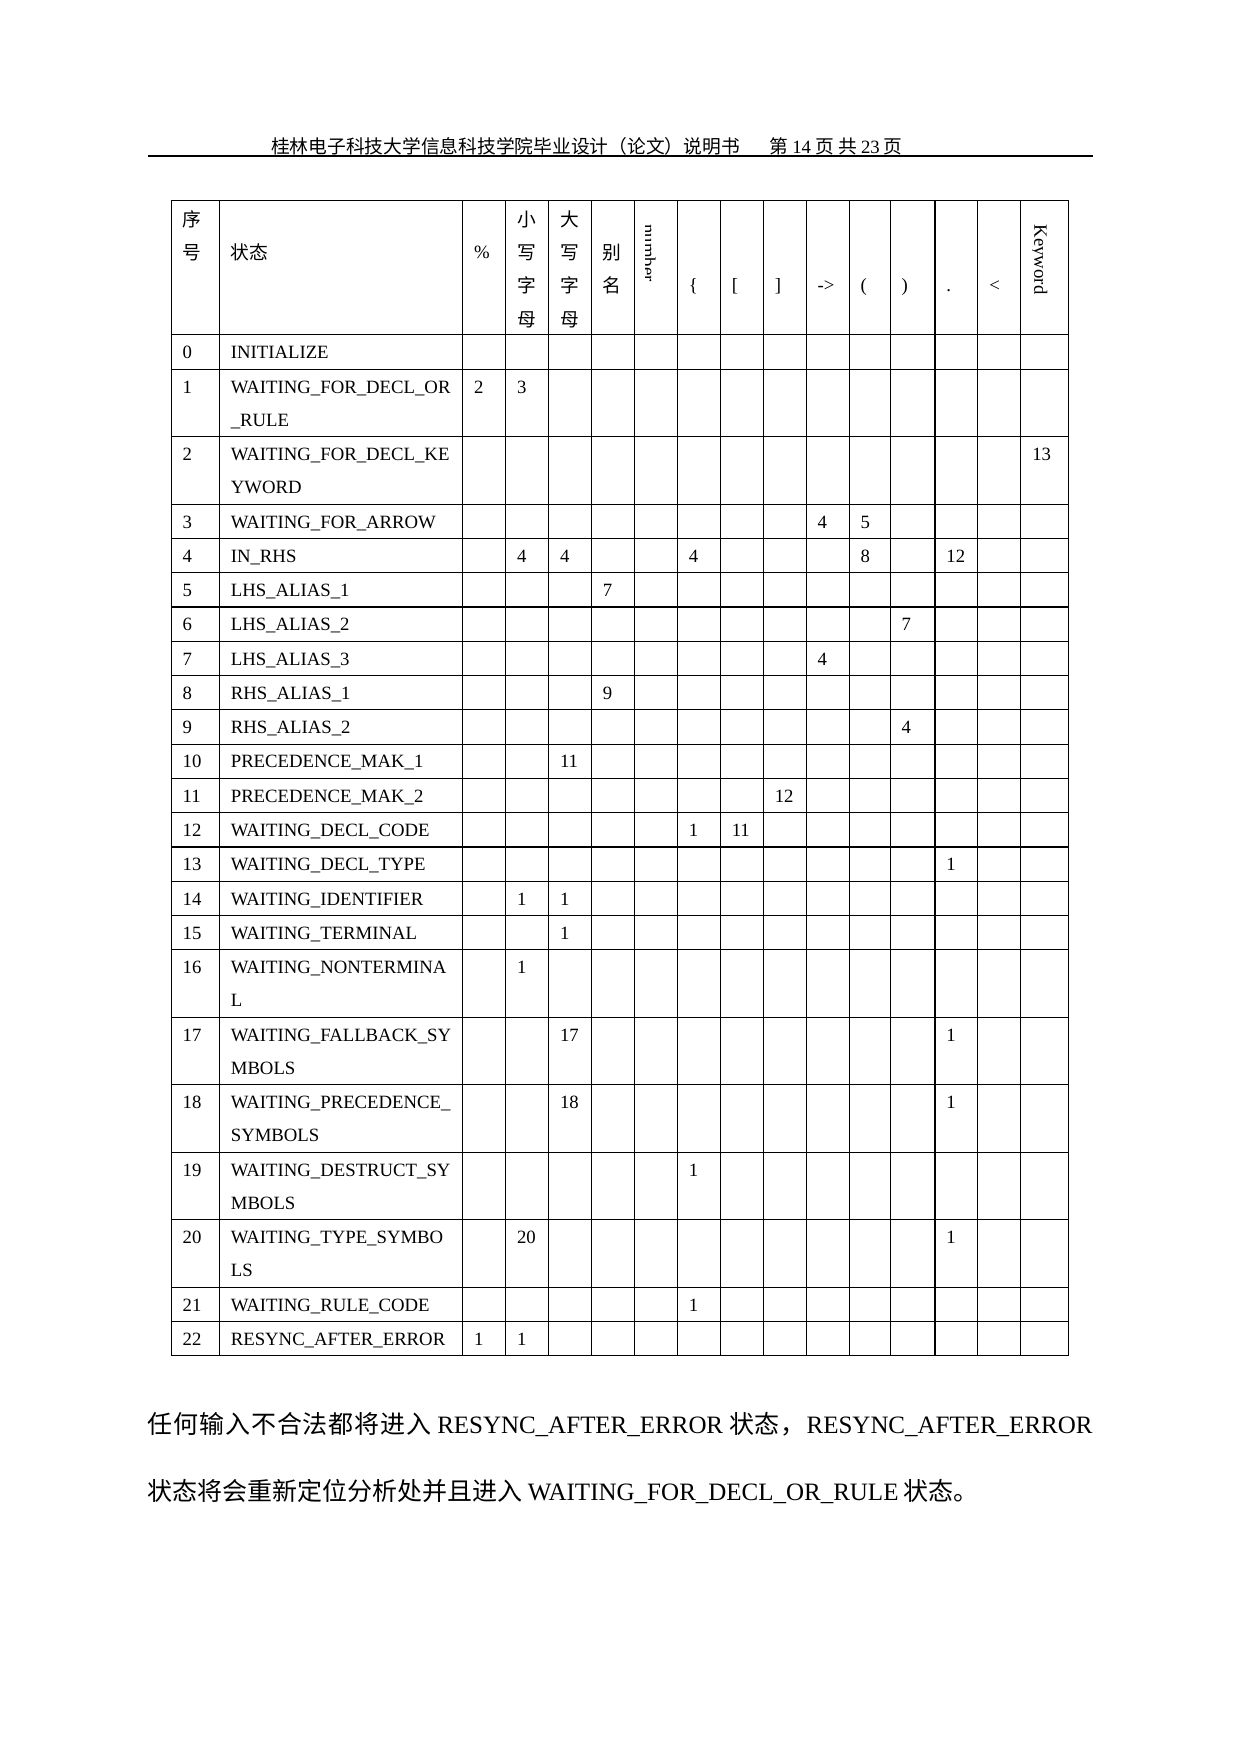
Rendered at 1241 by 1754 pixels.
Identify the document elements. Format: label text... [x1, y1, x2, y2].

table_cell [549, 1288, 591, 1321]
table_cell 4 [506, 539, 548, 572]
table_cell [764, 1220, 806, 1287]
table_cell [721, 710, 763, 743]
table_cell [850, 676, 890, 709]
table_cell [463, 676, 505, 709]
table_cell [850, 779, 890, 812]
table_cell 1 [678, 813, 720, 846]
table_cell [978, 505, 1020, 538]
table_cell [978, 1085, 1020, 1152]
table_cell [764, 813, 806, 846]
table_cell [891, 370, 934, 436]
table_cell [807, 916, 849, 949]
table_cell [978, 745, 1020, 778]
table_cell [463, 1288, 505, 1321]
table_cell [463, 1153, 505, 1219]
table_cell [978, 710, 1020, 743]
table_cell [592, 1153, 634, 1219]
table_cell [635, 1018, 677, 1084]
table_cell 1 [463, 1322, 505, 1355]
table_cell [506, 1085, 548, 1152]
table_cell [1021, 916, 1068, 949]
table_cell 3 [172, 505, 219, 538]
table_cell [891, 1153, 934, 1219]
table_header ( [850, 201, 890, 334]
table_cell [764, 1018, 806, 1084]
table_cell [936, 676, 977, 709]
table_cell [463, 608, 505, 641]
table_cell [463, 1085, 505, 1152]
table_cell [978, 437, 1020, 504]
table_cell [678, 779, 720, 812]
table_cell [764, 1085, 806, 1152]
table_cell 1 [936, 1085, 977, 1152]
table_cell [463, 950, 505, 1017]
table_cell [721, 505, 763, 538]
table_cell [891, 779, 934, 812]
table_cell 4 [172, 539, 219, 572]
table_cell [463, 335, 505, 369]
table_cell [721, 1288, 763, 1321]
table_cell [764, 1153, 806, 1219]
table_cell [978, 608, 1020, 641]
table_cell [764, 608, 806, 641]
table_cell 20 [172, 1220, 219, 1287]
table_cell [850, 1220, 890, 1287]
table_cell [678, 1018, 720, 1084]
table_cell [678, 1085, 720, 1152]
table_cell PRECEDENCE_MAK_1 [220, 745, 462, 778]
table_cell [764, 710, 806, 743]
table_cell 15 [172, 916, 219, 949]
table_cell [764, 882, 806, 915]
table_cell [721, 882, 763, 915]
table_cell [506, 608, 548, 641]
table_cell 17 [172, 1018, 219, 1084]
table_cell [807, 882, 849, 915]
table_cell [1021, 1288, 1068, 1321]
table_cell [807, 573, 849, 606]
table_cell [463, 848, 505, 881]
table_cell [721, 1018, 763, 1084]
table_cell 4 [678, 539, 720, 572]
table_cell [721, 573, 763, 606]
table_cell [1021, 539, 1068, 572]
table_cell [463, 779, 505, 812]
table_cell [721, 848, 763, 881]
table_cell [592, 745, 634, 778]
table_cell [635, 1085, 677, 1152]
table_cell [764, 848, 806, 881]
table_cell [764, 505, 806, 538]
table_cell [978, 882, 1020, 915]
table_cell WAITING_DECL_CODE [220, 813, 462, 846]
table_cell 12 [936, 539, 977, 572]
table_cell [549, 950, 591, 1017]
table_cell [891, 1018, 934, 1084]
table_cell [891, 745, 934, 778]
table_cell [1021, 1018, 1068, 1084]
table_cell [891, 1085, 934, 1152]
table_cell 1 [936, 1018, 977, 1084]
table_cell [936, 1322, 977, 1355]
table_cell 8 [850, 539, 890, 572]
table_cell [592, 848, 634, 881]
table_cell WAITING_TYPE_SYMBOLS [220, 1220, 462, 1287]
table_cell [850, 1322, 890, 1355]
table_cell [463, 710, 505, 743]
table_cell [978, 779, 1020, 812]
table_cell [807, 335, 849, 369]
table_cell [549, 1322, 591, 1355]
table_cell [850, 950, 890, 1017]
table_cell [891, 335, 934, 369]
table_cell [678, 505, 720, 538]
table_cell [891, 539, 934, 572]
table_cell [764, 676, 806, 709]
table_cell [978, 676, 1020, 709]
table_cell WAITING_DESTRUCT_SYMBOLS [220, 1153, 462, 1219]
table_cell IN_RHS [220, 539, 462, 572]
table_cell [891, 1220, 934, 1287]
table_cell 22 [172, 1322, 219, 1355]
table_cell [764, 916, 806, 949]
table_cell [721, 745, 763, 778]
table_cell [549, 642, 591, 675]
table_cell [891, 1322, 934, 1355]
table_cell [1021, 573, 1068, 606]
table_cell [1021, 710, 1068, 743]
table_cell [678, 370, 720, 436]
table_cell [506, 1153, 548, 1219]
table_cell [721, 1085, 763, 1152]
table_cell 1 [936, 1220, 977, 1287]
table_header ] [764, 201, 806, 334]
table_cell [850, 710, 890, 743]
table_cell 13 [172, 848, 219, 881]
table_cell [592, 1220, 634, 1287]
table_cell [850, 916, 890, 949]
table_cell [1021, 848, 1068, 881]
table_header < [978, 201, 1020, 334]
table_cell [1021, 1085, 1068, 1152]
table_cell 19 [172, 1153, 219, 1219]
table_cell [1021, 676, 1068, 709]
table_cell [936, 710, 977, 743]
table_cell [936, 745, 977, 778]
table_cell [721, 916, 763, 949]
table_cell [850, 1153, 890, 1219]
table_cell [635, 916, 677, 949]
table_cell [678, 676, 720, 709]
table_cell WAITING_FALLBACK_SYMBOLS [220, 1018, 462, 1084]
table_cell [592, 642, 634, 675]
table_cell 4 [549, 539, 591, 572]
table_cell [978, 1288, 1020, 1321]
table_cell [635, 608, 677, 641]
table_cell 1 [678, 1153, 720, 1219]
table_cell [635, 950, 677, 1017]
table_cell [635, 848, 677, 881]
table_cell RHS_ALIAS_2 [220, 710, 462, 743]
table_cell 12 [764, 779, 806, 812]
table_cell [850, 1288, 890, 1321]
table_cell [635, 745, 677, 778]
table_cell [1021, 1153, 1068, 1219]
table_cell [807, 813, 849, 846]
table_cell [549, 779, 591, 812]
table_cell [678, 848, 720, 881]
table_cell [936, 779, 977, 812]
table_cell [936, 1288, 977, 1321]
table_cell [764, 1288, 806, 1321]
table_cell [678, 710, 720, 743]
table_cell 14 [172, 882, 219, 915]
table_cell [807, 1220, 849, 1287]
table_cell [678, 642, 720, 675]
table_cell [807, 710, 849, 743]
table_cell [635, 882, 677, 915]
table_cell [807, 848, 849, 881]
table_cell [506, 335, 548, 369]
table_cell [891, 916, 934, 949]
table_cell [850, 335, 890, 369]
table_cell [549, 813, 591, 846]
table_cell 16 [172, 950, 219, 1017]
table_cell [891, 950, 934, 1017]
table_cell [506, 573, 548, 606]
table_cell [807, 950, 849, 1017]
table_cell [635, 710, 677, 743]
table_cell [549, 437, 591, 504]
table_cell [592, 1018, 634, 1084]
table_cell [807, 1085, 849, 1152]
table_cell [936, 573, 977, 606]
table_cell [850, 437, 890, 504]
table_cell [764, 437, 806, 504]
table_cell [1021, 370, 1068, 436]
table_cell [978, 335, 1020, 369]
table_cell [635, 539, 677, 572]
table_cell [891, 642, 934, 675]
table_cell [635, 676, 677, 709]
table_cell 7 [891, 608, 934, 641]
table_cell 5 [172, 573, 219, 606]
table_cell 17 [549, 1018, 591, 1084]
table_cell [1021, 608, 1068, 641]
table_cell 2 [463, 370, 505, 436]
table_cell [463, 505, 505, 538]
table_cell 7 [592, 573, 634, 606]
table_cell 11 [549, 745, 591, 778]
table_cell 1 [506, 1322, 548, 1355]
table_cell [850, 848, 890, 881]
table_cell [850, 370, 890, 436]
table_cell [678, 1322, 720, 1355]
table_cell [1021, 642, 1068, 675]
table_cell [592, 1085, 634, 1152]
table_cell [506, 642, 548, 675]
table_header [ [721, 201, 763, 334]
table_cell [592, 950, 634, 1017]
table_cell [807, 437, 849, 504]
table_cell [506, 916, 548, 949]
table_cell [978, 848, 1020, 881]
table_cell [635, 1153, 677, 1219]
table_cell 5 [850, 505, 890, 538]
table_cell [592, 1322, 634, 1355]
table_header ) [891, 201, 934, 334]
table_cell [592, 505, 634, 538]
table_cell [764, 1322, 806, 1355]
table_cell [463, 1018, 505, 1084]
table_cell 0 [172, 335, 219, 369]
table_cell [549, 848, 591, 881]
table_cell INITIALIZE [220, 335, 462, 369]
table_cell [936, 916, 977, 949]
table_cell [891, 676, 934, 709]
table_cell [850, 573, 890, 606]
table_cell [721, 642, 763, 675]
table_cell [549, 1153, 591, 1219]
table_cell [635, 1288, 677, 1321]
table_cell [850, 813, 890, 846]
table_cell [1021, 745, 1068, 778]
table_cell [635, 335, 677, 369]
table_cell RHS_ALIAS_1 [220, 676, 462, 709]
table_cell [549, 676, 591, 709]
table_cell [936, 882, 977, 915]
table_cell 1 [678, 1288, 720, 1321]
table_cell [635, 573, 677, 606]
table_cell [936, 813, 977, 846]
table_cell [592, 710, 634, 743]
table_cell RESYNC_AFTER_ERROR [220, 1322, 462, 1355]
table_cell 11 [721, 813, 763, 846]
table_cell [635, 437, 677, 504]
table_cell [678, 745, 720, 778]
table_cell [506, 813, 548, 846]
table_cell [635, 779, 677, 812]
table_cell [592, 1288, 634, 1321]
table_cell [463, 437, 505, 504]
table_cell [978, 950, 1020, 1017]
table_cell [721, 950, 763, 1017]
table_cell [936, 335, 977, 369]
table_cell [936, 1153, 977, 1219]
table_cell [506, 1288, 548, 1321]
table_cell [1021, 779, 1068, 812]
table_cell [1021, 813, 1068, 846]
table_cell [592, 539, 634, 572]
table_cell LHS_ALIAS_1 [220, 573, 462, 606]
table_cell [592, 813, 634, 846]
table_cell 20 [506, 1220, 548, 1287]
table_header 别名 [592, 201, 634, 334]
table_cell [850, 1085, 890, 1152]
table_cell [764, 950, 806, 1017]
table_cell [764, 745, 806, 778]
table_cell [721, 370, 763, 436]
table_cell [891, 1288, 934, 1321]
table_cell [936, 642, 977, 675]
table_cell 2 [172, 437, 219, 504]
table_cell [1021, 1220, 1068, 1287]
table_cell [936, 437, 977, 504]
table_cell [764, 539, 806, 572]
table_cell [850, 608, 890, 641]
table_cell [678, 335, 720, 369]
table_cell [807, 1153, 849, 1219]
table_cell [506, 710, 548, 743]
table_cell [807, 1018, 849, 1084]
table_cell [549, 505, 591, 538]
table_cell 12 [172, 813, 219, 846]
table_cell [678, 916, 720, 949]
table_cell [850, 1018, 890, 1084]
table_cell [592, 882, 634, 915]
table_cell [592, 370, 634, 436]
table_header 小写字母 [506, 201, 548, 334]
table_cell [506, 779, 548, 812]
table_cell 1 [506, 950, 548, 1017]
table_cell [978, 1018, 1020, 1084]
table_cell 21 [172, 1288, 219, 1321]
table_cell [891, 573, 934, 606]
table_cell [807, 608, 849, 641]
table_cell [807, 745, 849, 778]
table_cell [721, 779, 763, 812]
table_cell [850, 745, 890, 778]
table_cell [463, 1220, 505, 1287]
table_header -> [807, 201, 849, 334]
table_header { [678, 201, 720, 334]
table_cell [678, 1220, 720, 1287]
table_cell [549, 710, 591, 743]
table_cell [978, 642, 1020, 675]
table_header 状态 [220, 201, 462, 334]
table_cell [678, 608, 720, 641]
text 任何输入不合法都将进入RESYNC_AFTER_ERROR状态，RESYNC_AFTER_ERROR状态将会重新定位分析处并且进入WAITING_FOR_DECL_OR_RULE状态。 [148, 1389, 1093, 1522]
table_cell [891, 848, 934, 881]
table_cell [721, 437, 763, 504]
table_cell [721, 335, 763, 369]
table_cell 4 [891, 710, 934, 743]
table_cell 9 [592, 676, 634, 709]
table_header 序号 [172, 201, 219, 334]
table_cell [549, 370, 591, 436]
table_cell [463, 916, 505, 949]
table_cell [807, 370, 849, 436]
table_cell [978, 370, 1020, 436]
table_cell [678, 437, 720, 504]
table_header 大写字母 [549, 201, 591, 334]
table_cell WAITING_FOR_DECL_OR_RULE [220, 370, 462, 436]
table_cell [549, 573, 591, 606]
table_cell [592, 779, 634, 812]
table_cell [635, 505, 677, 538]
table_cell [463, 813, 505, 846]
table_cell [506, 1018, 548, 1084]
table_cell [936, 608, 977, 641]
table_cell [721, 1153, 763, 1219]
table_cell [936, 370, 977, 436]
table_cell [1021, 335, 1068, 369]
table_cell [978, 916, 1020, 949]
table_cell [635, 370, 677, 436]
table_cell [592, 335, 634, 369]
table_cell [1021, 882, 1068, 915]
table_cell [506, 848, 548, 881]
table_cell WAITING_FOR_ARROW [220, 505, 462, 538]
table_cell [549, 608, 591, 641]
table_cell LHS_ALIAS_2 [220, 608, 462, 641]
table_cell 18 [172, 1085, 219, 1152]
table_cell [850, 642, 890, 675]
table_cell [463, 882, 505, 915]
table_cell [1021, 505, 1068, 538]
table_cell [635, 813, 677, 846]
table_cell [463, 573, 505, 606]
table_cell 11 [172, 779, 219, 812]
table_cell [506, 505, 548, 538]
table_cell [678, 573, 720, 606]
table_cell [807, 779, 849, 812]
table_cell 3 [506, 370, 548, 436]
table_cell [549, 1220, 591, 1287]
table_cell [807, 1288, 849, 1321]
table_cell [891, 882, 934, 915]
table_cell [1021, 950, 1068, 1017]
table_cell WAITING_PRECEDENCE_SYMBOLS [220, 1085, 462, 1152]
table_header number [635, 201, 677, 334]
table_cell [764, 335, 806, 369]
table_cell 1 [549, 882, 591, 915]
table_cell [506, 437, 548, 504]
table_cell [891, 437, 934, 504]
table_cell 6 [172, 608, 219, 641]
table_cell 1 [549, 916, 591, 949]
table_cell [850, 882, 890, 915]
table_cell WAITING_RULE_CODE [220, 1288, 462, 1321]
table_cell [635, 1220, 677, 1287]
table_cell [721, 1322, 763, 1355]
table_cell 10 [172, 745, 219, 778]
table_cell [506, 745, 548, 778]
table_cell [463, 539, 505, 572]
table_cell WAITING_TERMINAL [220, 916, 462, 949]
table_cell [721, 608, 763, 641]
table_cell WAITING_IDENTIFIER [220, 882, 462, 915]
table_cell [891, 813, 934, 846]
table_cell 7 [172, 642, 219, 675]
table_cell 1 [506, 882, 548, 915]
table_cell [463, 745, 505, 778]
table_cell [807, 1322, 849, 1355]
table_cell WAITING_NONTERMINAL [220, 950, 462, 1017]
table_cell [549, 335, 591, 369]
table_cell 1 [936, 848, 977, 881]
table_cell [978, 1322, 1020, 1355]
table_cell [807, 676, 849, 709]
table_cell [936, 505, 977, 538]
table_cell 4 [807, 505, 849, 538]
table_cell [592, 437, 634, 504]
table_cell [678, 882, 720, 915]
table_header . [936, 201, 977, 334]
table_cell 9 [172, 710, 219, 743]
table_cell [635, 642, 677, 675]
table_cell 4 [807, 642, 849, 675]
table_cell 1 [172, 370, 219, 436]
table_cell [463, 642, 505, 675]
table_cell [978, 813, 1020, 846]
table_cell [764, 370, 806, 436]
table_cell [721, 1220, 763, 1287]
table_cell 8 [172, 676, 219, 709]
table_cell 13 [1021, 437, 1068, 504]
table_header Keyword [1021, 201, 1068, 334]
table_cell [678, 950, 720, 1017]
table_cell [807, 539, 849, 572]
table_cell [635, 1322, 677, 1355]
table_cell [978, 1220, 1020, 1287]
table_cell 18 [549, 1085, 591, 1152]
table_cell [592, 916, 634, 949]
table_cell [721, 676, 763, 709]
table_cell [506, 676, 548, 709]
table_cell [978, 1153, 1020, 1219]
table_cell WAITING_DECL_TYPE [220, 848, 462, 881]
table_cell [978, 573, 1020, 606]
table_cell [978, 539, 1020, 572]
table_cell [721, 539, 763, 572]
table_cell [936, 950, 977, 1017]
table_cell [592, 608, 634, 641]
table_cell [891, 505, 934, 538]
table_cell [764, 642, 806, 675]
table_cell [1021, 1322, 1068, 1355]
table_cell PRECEDENCE_MAK_2 [220, 779, 462, 812]
table_header % [463, 201, 505, 334]
table_cell WAITING_FOR_DECL_KEYWORD [220, 437, 462, 504]
table_cell [764, 573, 806, 606]
table_cell LHS_ALIAS_3 [220, 642, 462, 675]
